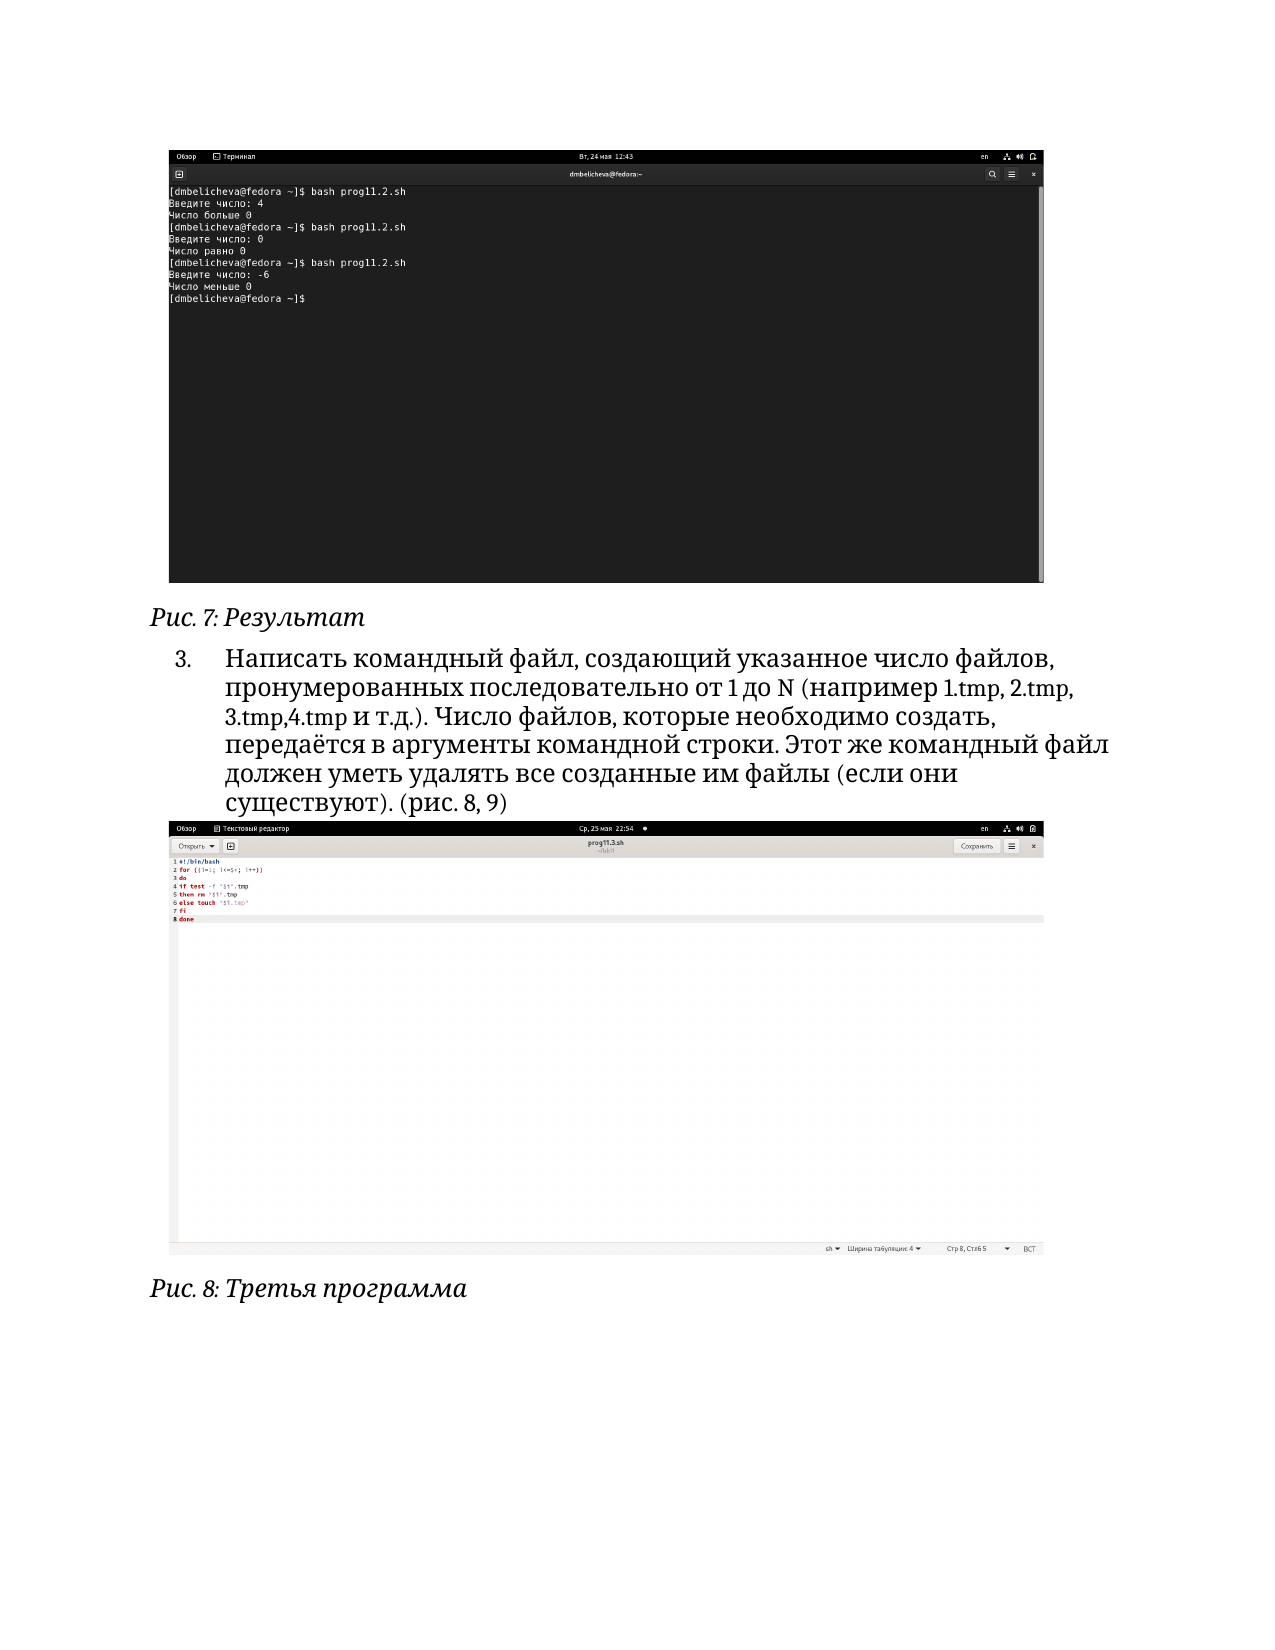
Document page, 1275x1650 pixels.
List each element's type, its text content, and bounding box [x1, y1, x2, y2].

text Рис. 7: Результат [150, 604, 1125, 632]
picture [168, 821, 1044, 1255]
text Рис. 8: Третья программа [150, 1275, 1125, 1304]
list Написать командный файл, создающий указанное число файлов, пронумерованных последовательно от 1 до N (например 1.tmp, 2.tmp, 3.tmp,4.tmp и т.д.). Число файлов, которые необходимо создать, передаётся в аргументы командной строки. Этот же командный файл должен уметь удалять все созданные им файлы (если они существуют). (рис. 8, 9) [175, 645, 1125, 817]
picture [168, 150, 1044, 583]
